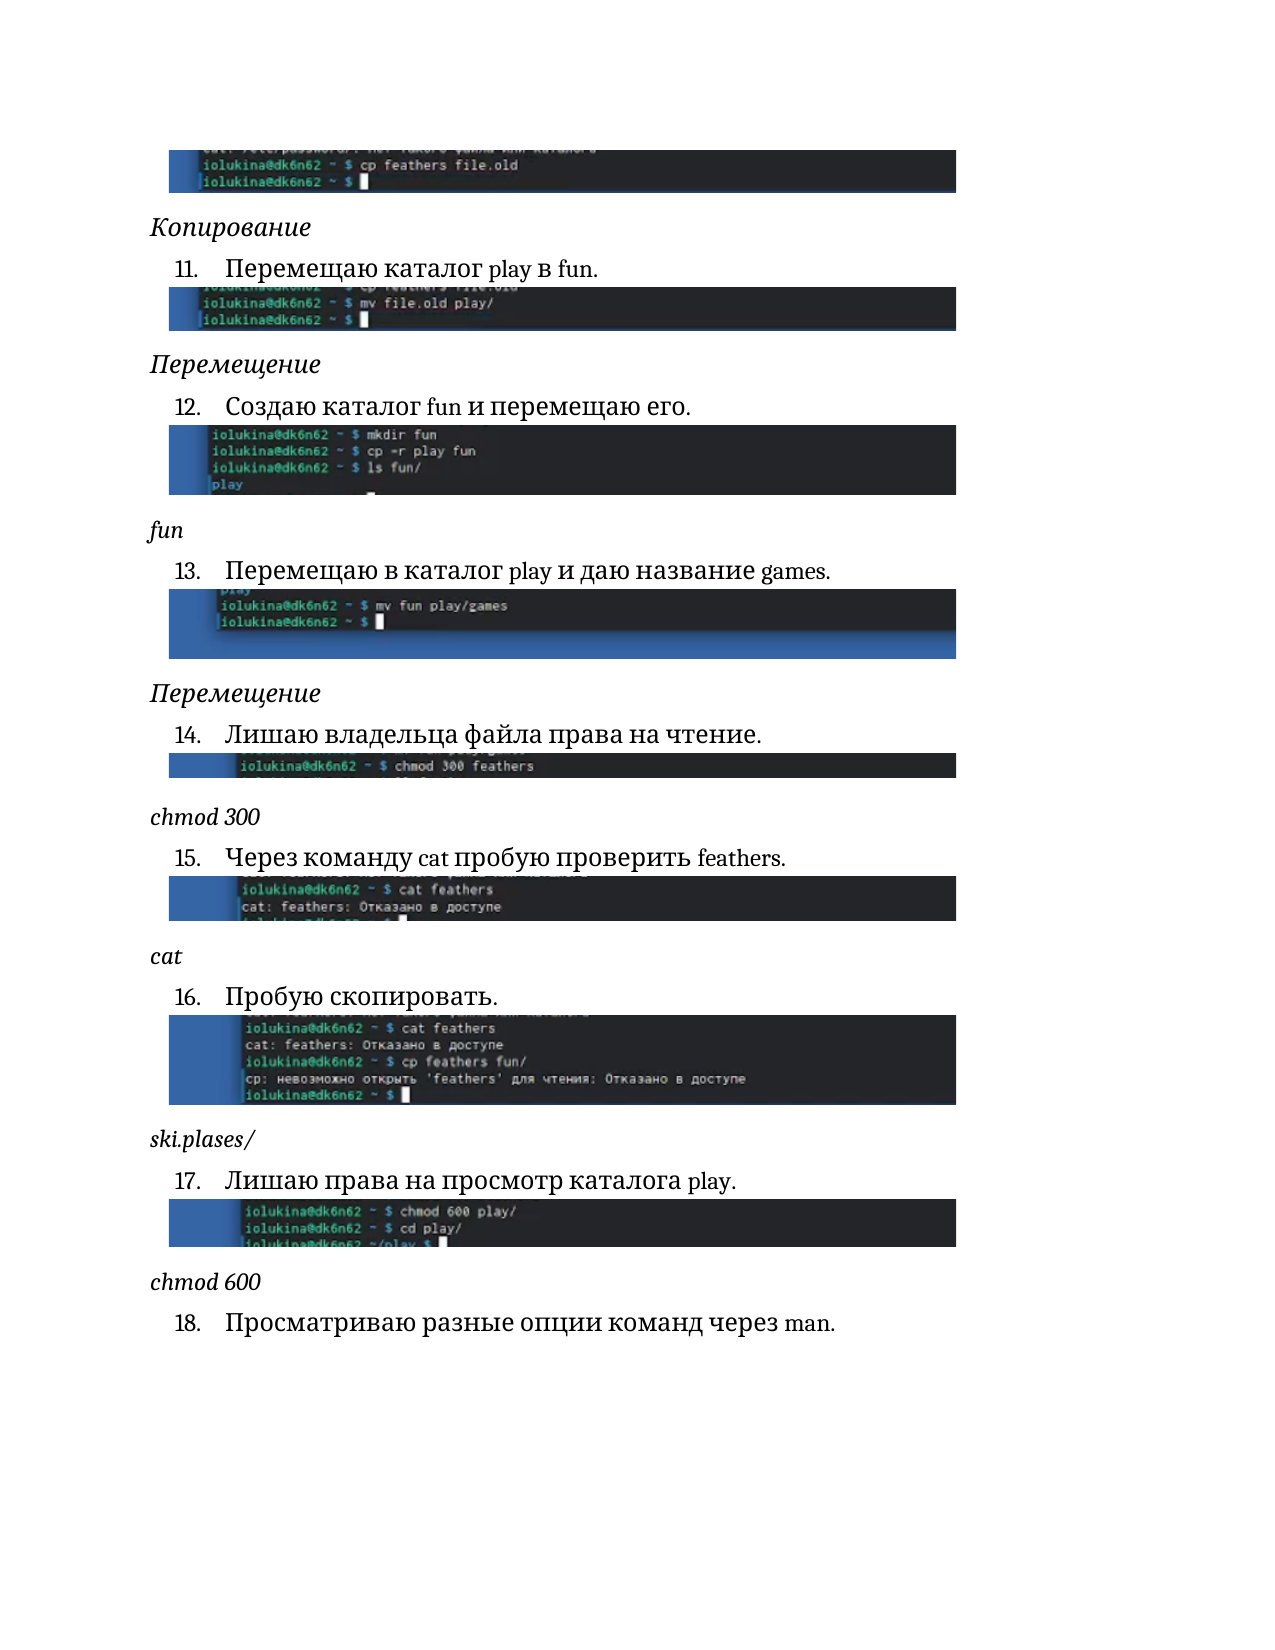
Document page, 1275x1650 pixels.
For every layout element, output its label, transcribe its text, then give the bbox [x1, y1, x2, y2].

list Перемещаю каталог play в fun. [175, 255, 1125, 284]
picture [168, 1015, 957, 1105]
picture [168, 1199, 957, 1247]
list Лишаю владельца файла права на чтение. [175, 721, 1125, 750]
text cat [150, 942, 1125, 971]
text Перемещение [150, 680, 1125, 708]
list Пробую скопировать. [175, 983, 1125, 1012]
text chmod 300 [150, 803, 1125, 832]
list Создаю каталог fun и перемещаю его. [175, 393, 1125, 421]
text fun [150, 516, 1125, 544]
text Перемещение [150, 351, 1125, 380]
list Перемещаю в каталог play и даю название games. [175, 557, 1125, 586]
list Просматриваю разные опции команд через man. [175, 1309, 1125, 1338]
text ski.plases/ [150, 1125, 1125, 1154]
picture [168, 287, 957, 331]
list Через команду cat пробую проверить feathers. [175, 844, 1125, 873]
picture [168, 425, 957, 495]
picture [168, 876, 957, 921]
text chmod 600 [150, 1268, 1125, 1297]
picture [168, 589, 957, 659]
list Лишаю права на просмотр каталога play. [175, 1167, 1125, 1195]
picture [168, 753, 957, 778]
picture [168, 150, 957, 193]
text Копирование [150, 214, 1125, 243]
